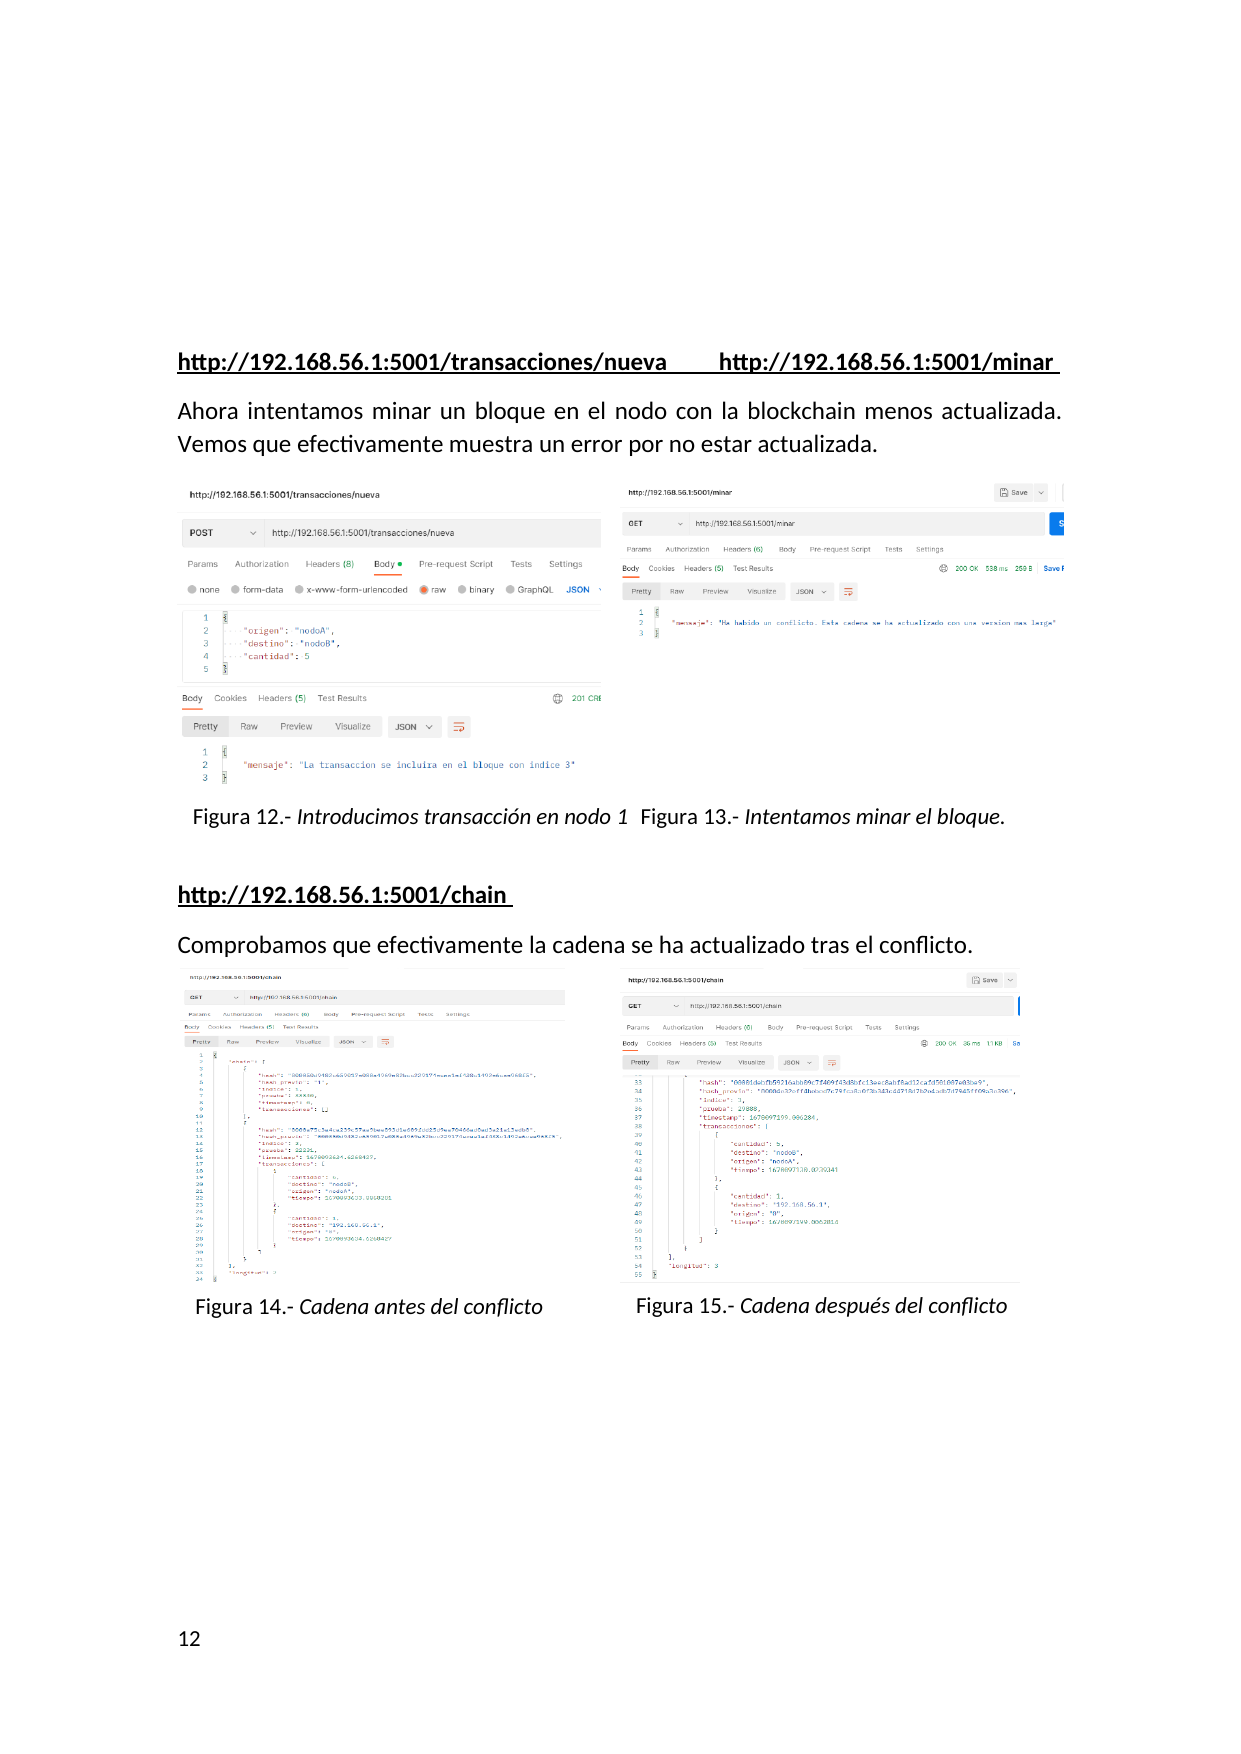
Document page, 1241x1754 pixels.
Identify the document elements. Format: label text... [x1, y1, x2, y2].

picture [180, 968, 565, 1284]
picture [620, 968, 1020, 1284]
text Ahora intentamos minar un bloque en el nodo con la blockchain menos actualizada. Vemos que efectivamente muestra un error por no estar actualizada. [177, 396, 1063, 459]
text Comprobamos que efectivamente la cadena se ha actualizado tras el conflicto. [177, 929, 1063, 959]
picture [620, 479, 1064, 642]
picture [177, 478, 601, 794]
text http://192.168.56.1:5001/transacciones/nueva http://192.168.56.1:5001/minar [177, 346, 1063, 376]
